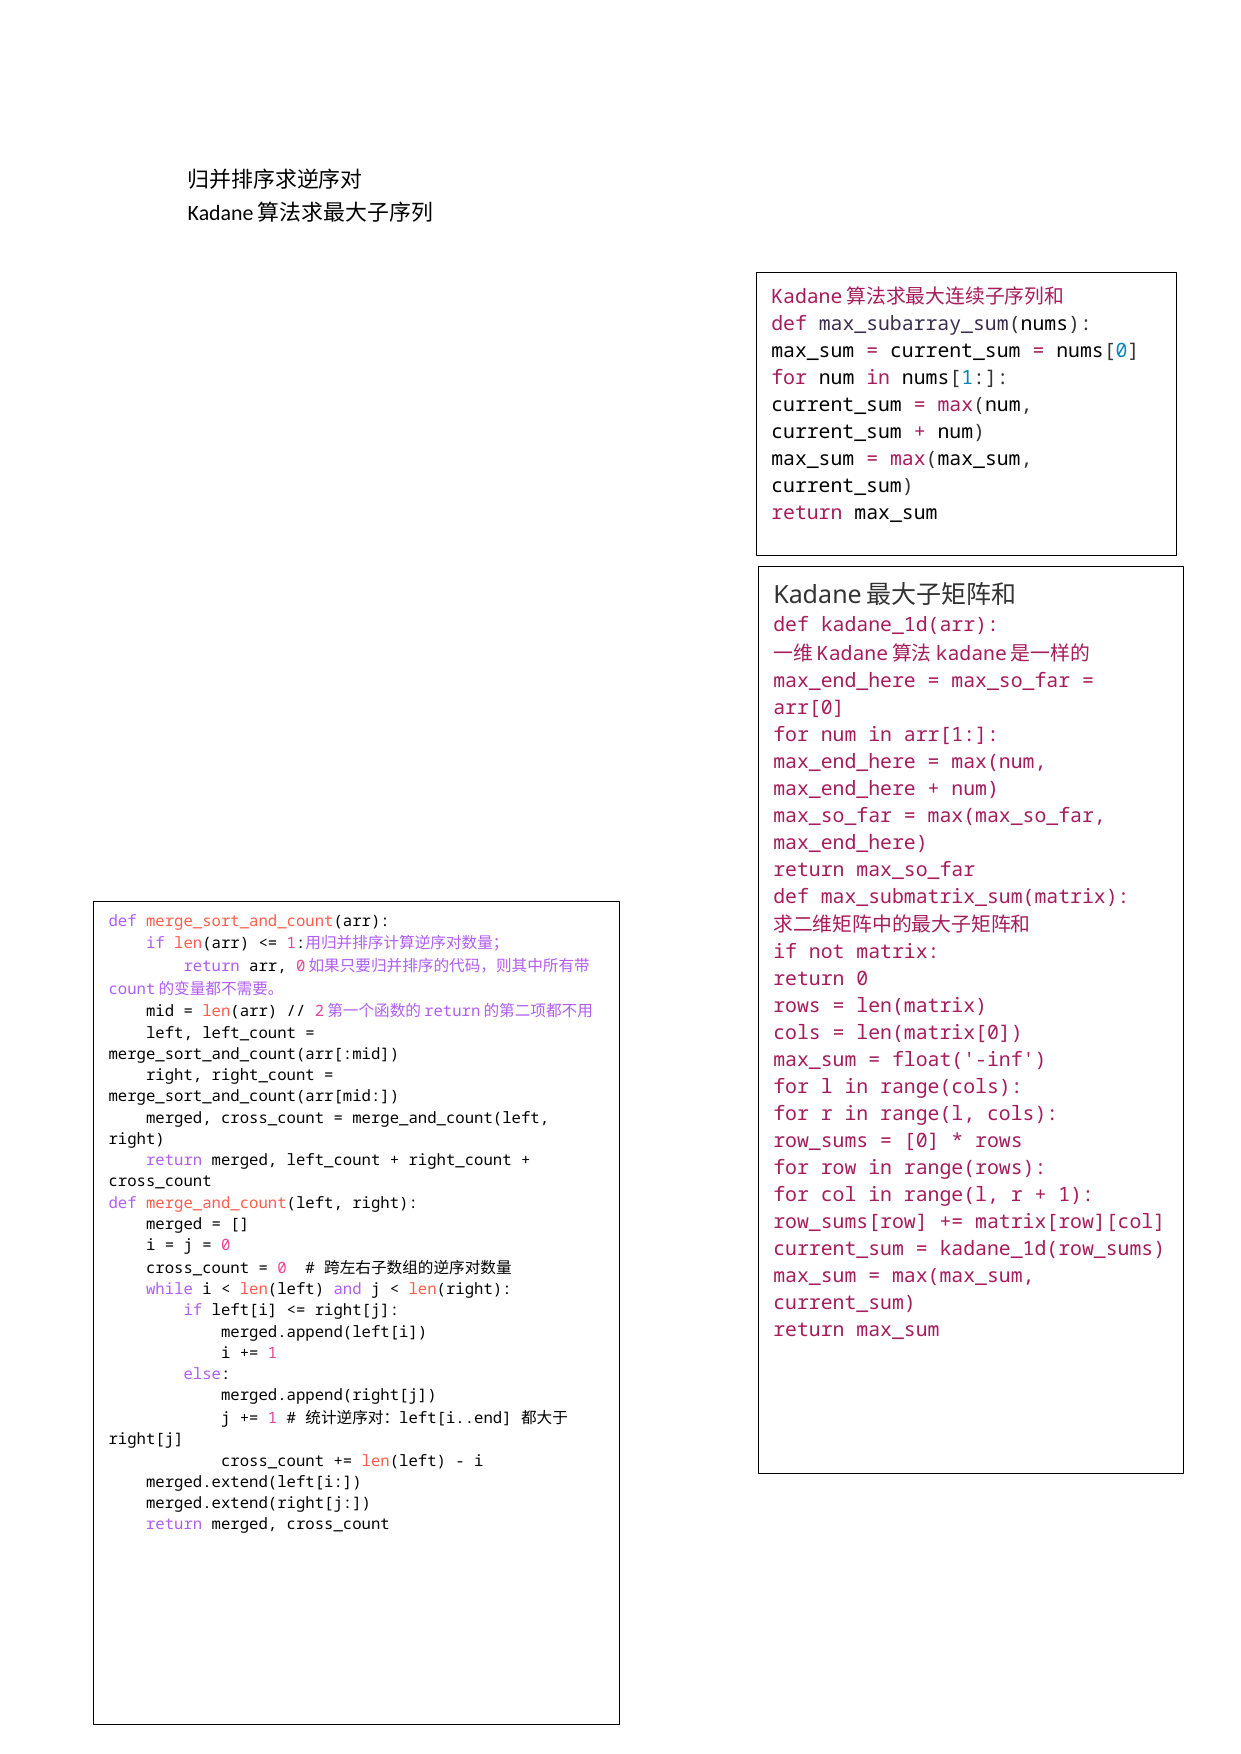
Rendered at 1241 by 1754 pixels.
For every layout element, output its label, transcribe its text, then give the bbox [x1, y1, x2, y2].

text Kadane算法求最大子序列 [187, 194, 1053, 227]
text 归并排序求逆序对 [187, 162, 1053, 194]
